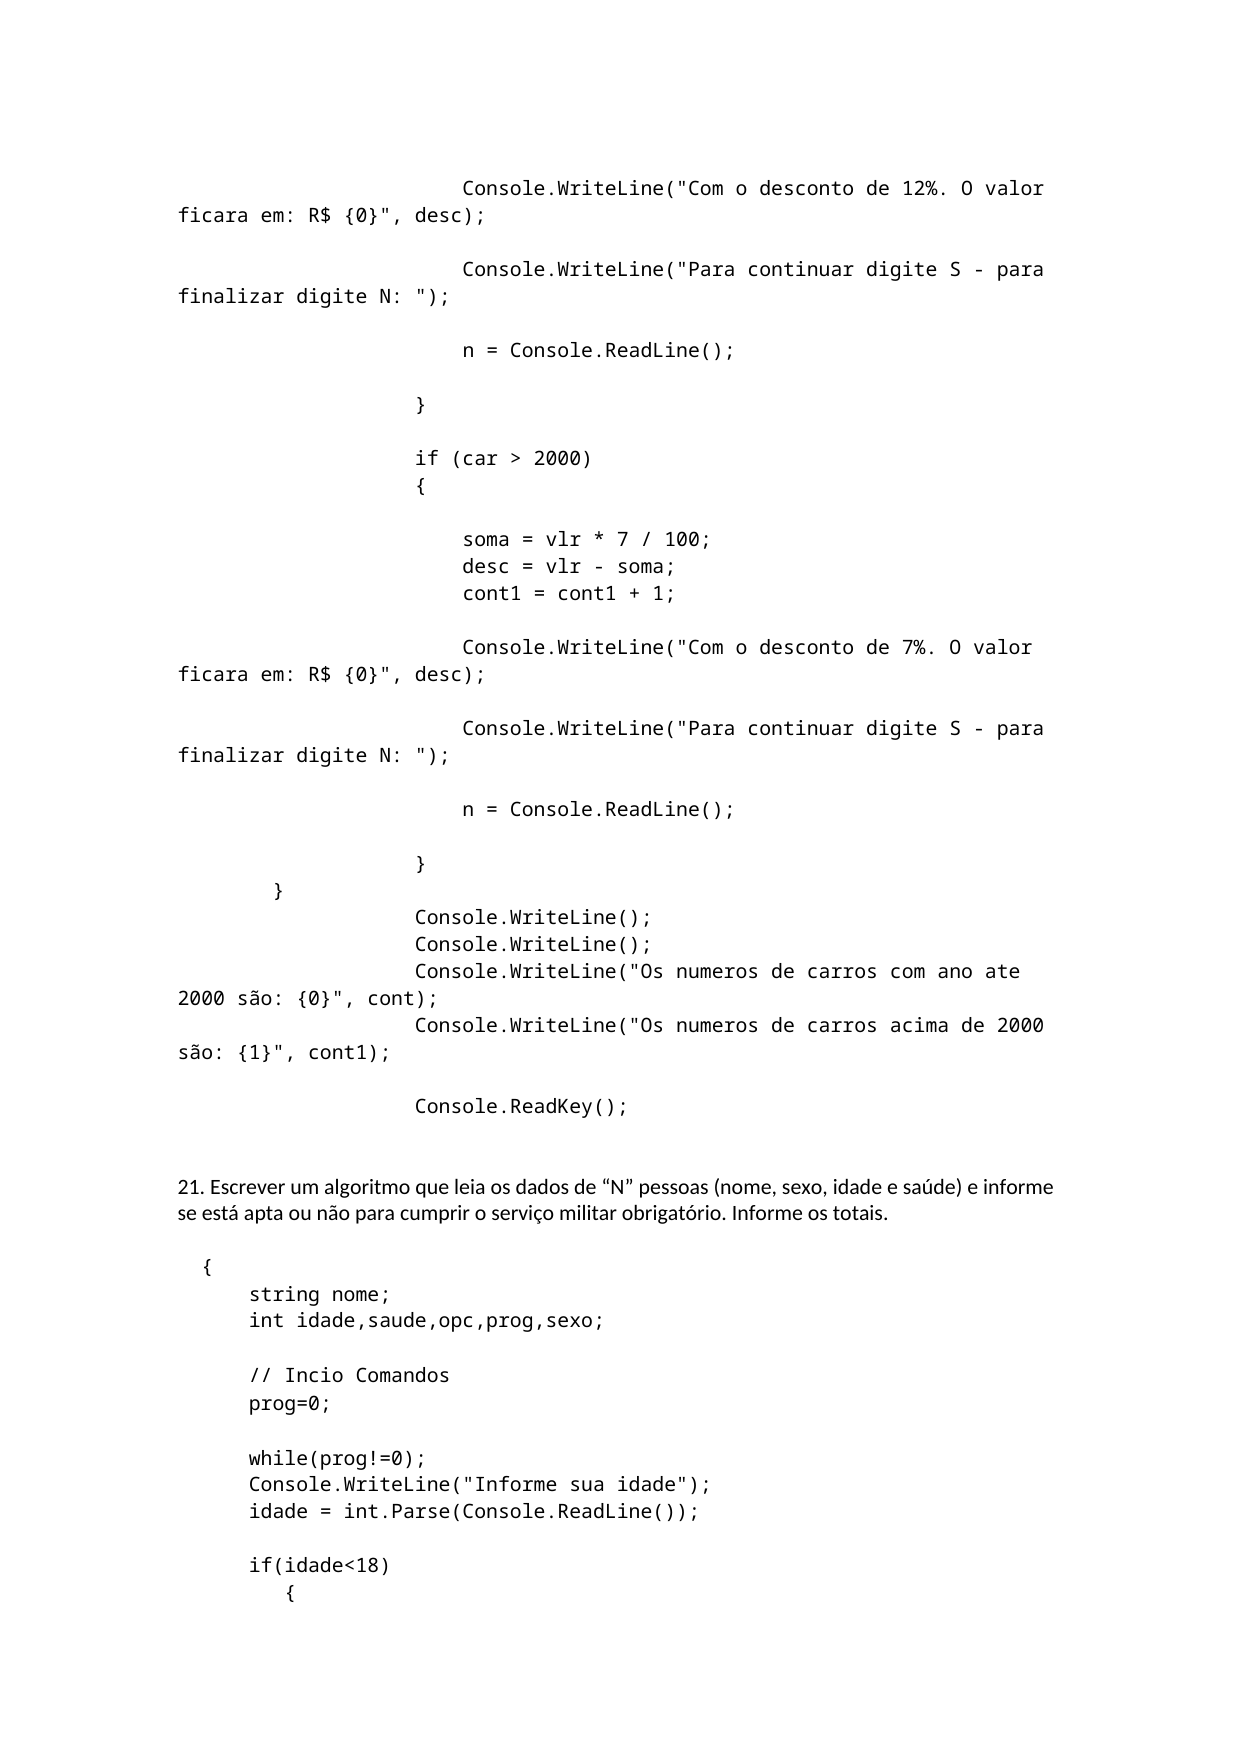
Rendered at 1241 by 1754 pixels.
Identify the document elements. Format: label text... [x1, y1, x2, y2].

text n = Console.ReadLine(); [177, 336, 1063, 363]
text { [177, 1253, 1063, 1280]
text Console.WriteLine(); [177, 903, 1063, 930]
text idade = int.Parse(Console.ReadLine()); [177, 1498, 1063, 1525]
text { [177, 1579, 1063, 1606]
text while(prog!=0); [177, 1444, 1063, 1471]
text soma = vlr * 7 / 100; [177, 525, 1063, 552]
text Console.WriteLine("Os numeros de carros acima de 2000 são: {1}", cont1); [177, 1011, 1063, 1065]
text Console.WriteLine("Informe sua idade"); [177, 1471, 1063, 1498]
text Console.WriteLine("Com o desconto de 12%. O valor ficara em: R$ {0}", desc); [177, 174, 1063, 228]
text if (car > 2000) [177, 444, 1063, 471]
text prog=0; [177, 1389, 1063, 1416]
text Console.WriteLine("Para continuar digite S - para finalizar digite N: "); [177, 714, 1063, 768]
text { [177, 471, 1063, 498]
text Console.WriteLine("Os numeros de carros com ano ate 2000 são: {0}", cont); [177, 957, 1063, 1011]
text string nome; [177, 1280, 1063, 1307]
text Console.WriteLine("Com o desconto de 7%. O valor ficara em: R$ {0}", desc); [177, 633, 1063, 687]
text } [177, 876, 1063, 903]
text Console.ReadKey(); [177, 1092, 1063, 1119]
text cont1 = cont1 + 1; [177, 579, 1063, 606]
text // Incio Comandos [177, 1362, 1063, 1389]
text desc = vlr - soma; [177, 552, 1063, 579]
text } [177, 849, 1063, 876]
text Console.WriteLine("Para continuar digite S - para finalizar digite N: "); [177, 256, 1063, 309]
text int idade,saude,opc,prog,sexo; [177, 1307, 1063, 1334]
text 21. Escrever um algoritmo que leia os dados de “N” pessoas (nome, sexo, idade e saúde) e informe se está apta ou não para cumprir o serviço militar obrigatório. Informe os totais. [177, 1173, 1063, 1226]
text n = Console.ReadLine(); [177, 795, 1063, 822]
text Console.WriteLine(); [177, 930, 1063, 957]
text } [177, 390, 1063, 417]
text if(idade<18) [177, 1552, 1063, 1579]
